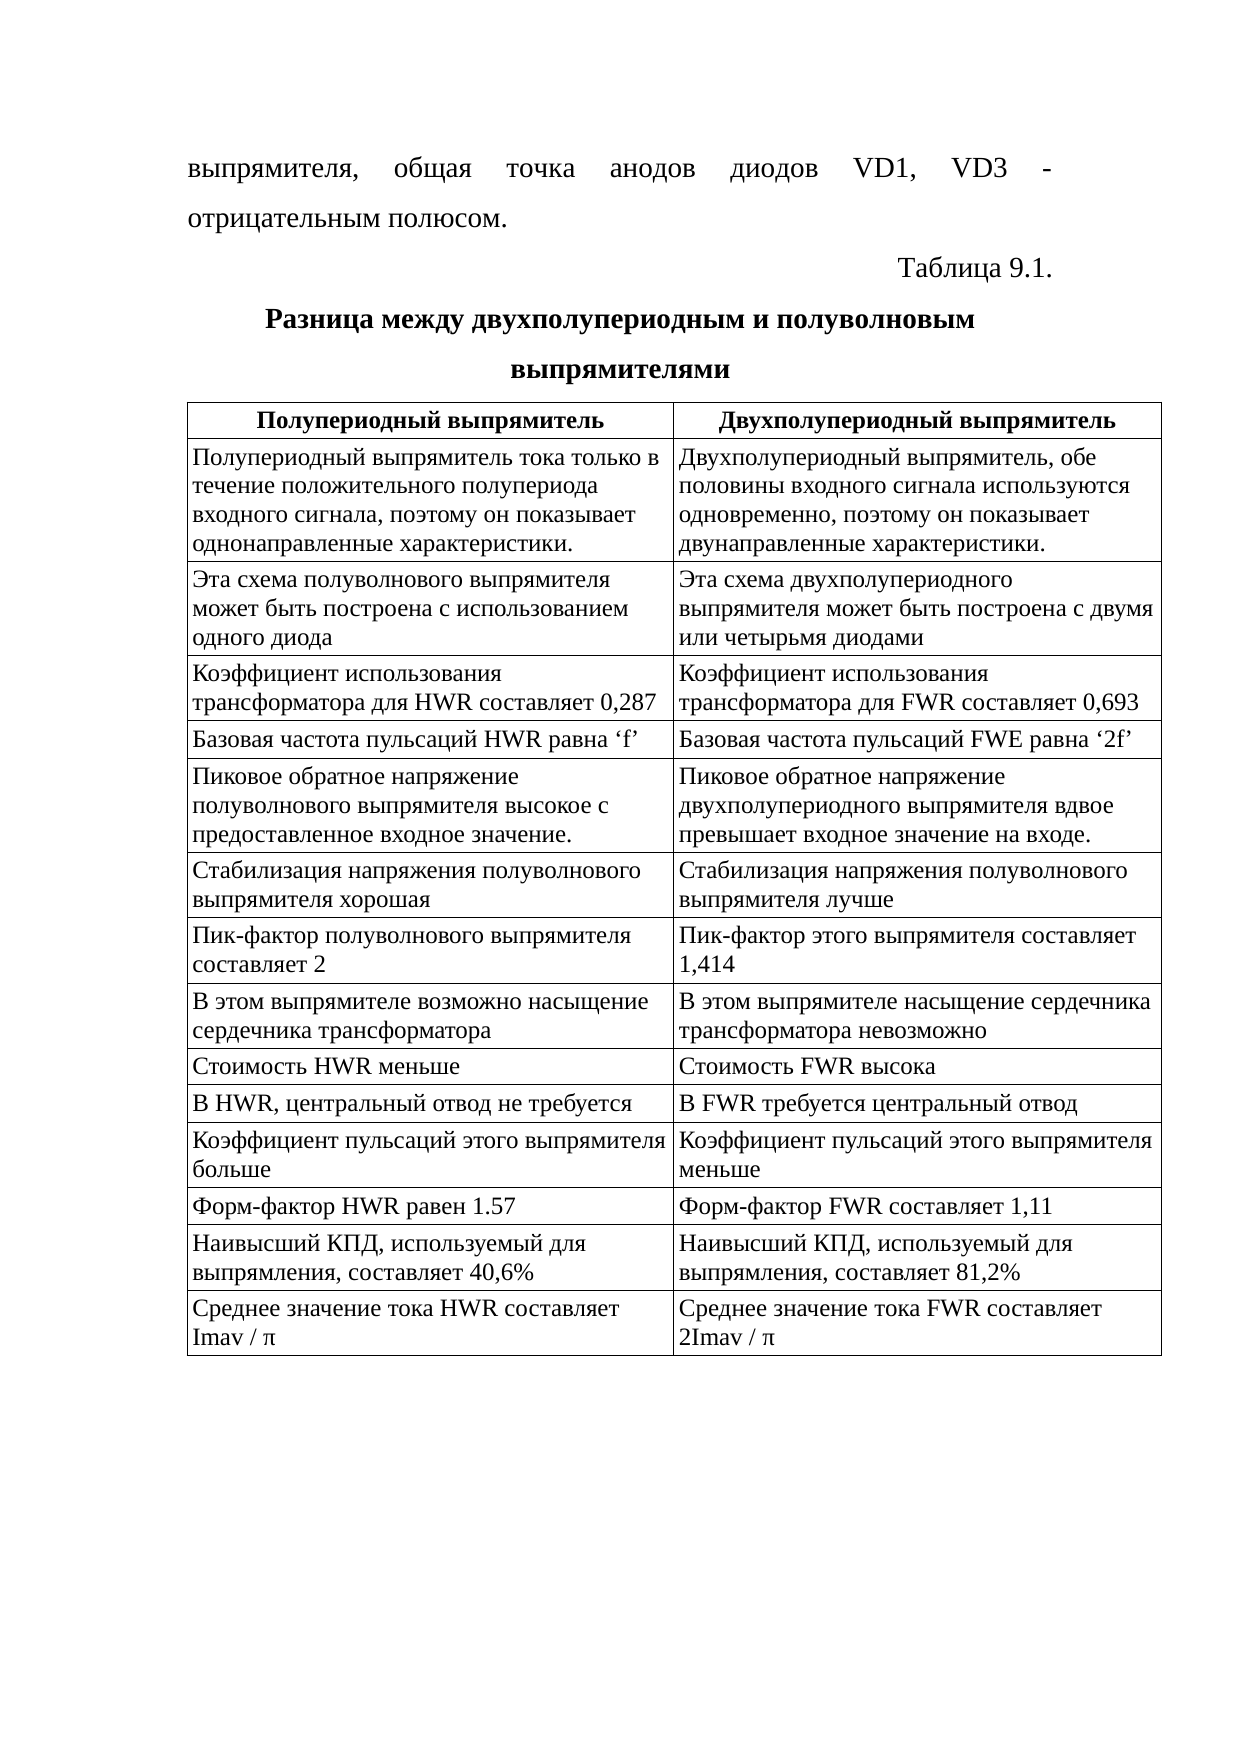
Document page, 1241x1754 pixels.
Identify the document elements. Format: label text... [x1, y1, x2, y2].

table_cell Коэффициент пульсаций этого выпрямителя меньше [674, 1123, 1161, 1187]
table_cell Стоимость HWR меньше [188, 1049, 673, 1084]
table_cell Пиковое обратное напряжение двухполупериодного выпрямителя вдвое превышает входное значение на входе. [674, 759, 1161, 852]
table_cell В этом выпрямителе насыщение сердечника трансформатора невозможно [674, 984, 1161, 1048]
table_cell Стабилизация напряжения полуволнового выпрямителя хорошая [188, 853, 673, 917]
table_cell Базовая частота пульсаций HWR равна ‘f’ [188, 721, 673, 758]
table_cell Стоимость FWR высока [674, 1049, 1161, 1084]
table_cell Среднее значение тока FWR составляет 2Imav / π [674, 1291, 1161, 1355]
table_header Полупериодный выпрямитель [188, 403, 673, 438]
text Таблица 9.1. [187, 251, 1053, 284]
table_cell Коэффициент использования трансформатора для FWR составляет 0,693 [674, 656, 1161, 720]
text Разница между двухполупериодным и полуволновым выпрямителями [187, 301, 1053, 385]
table_cell Наивысший КПД, используемый для выпрямления, составляет 40,6% [188, 1225, 673, 1290]
table_cell В этом выпрямителе возможно насыщение сердечника трансформатора [188, 984, 673, 1048]
table_cell Среднее значение тока HWR составляет Imav / π [188, 1291, 673, 1355]
table_cell Форм-фактор HWR равен 1.57 [188, 1188, 673, 1224]
table_cell Форм-фактор FWR составляет 1,11 [674, 1188, 1161, 1224]
table_cell Наивысший КПД, используемый для выпрямления, составляет 81,2% [674, 1225, 1161, 1290]
table_cell Двухполупериодный выпрямитель, обе половины входного сигнала используются одновременно, поэтому он показывает двунаправленные характеристики. [674, 439, 1161, 561]
table_cell Пик-фактор этого выпрямителя составляет 1,414 [674, 918, 1161, 982]
table_cell Пиковое обратное напряжение полуволнового выпрямителя высокое с предоставленное входное значение. [188, 759, 673, 852]
table_cell Коэффициент использования трансформатора для HWR составляет 0,287 [188, 656, 673, 720]
table_cell Пик-фактор полуволнового выпрямителя составляет 2 [188, 918, 673, 982]
table_cell Базовая частота пульсаций FWE равна ‘2f’ [674, 721, 1161, 758]
table_header Двухполупериодный выпрямитель [674, 403, 1161, 438]
table_cell Стабилизация напряжения полуволнового выпрямителя лучше [674, 853, 1161, 917]
table_cell Полупериодный выпрямитель тока только в течение положительного полупериода входного сигнала, поэтому он показывает однонаправленные характеристики. [188, 439, 673, 561]
table_cell Эта схема полуволнового выпрямителя может быть построена с использованием одного диода [188, 562, 673, 655]
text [187, 150, 1053, 234]
table_cell В HWR, центральный отвод не требуется [188, 1085, 673, 1122]
table_cell Эта схема двухполупериодного выпрямителя может быть построена с двумя или четырьмя диодами [674, 562, 1161, 655]
table_cell В FWR требуется центральный отвод [674, 1085, 1161, 1122]
table_cell Коэффициент пульсаций этого выпрямителя больше [188, 1123, 673, 1187]
